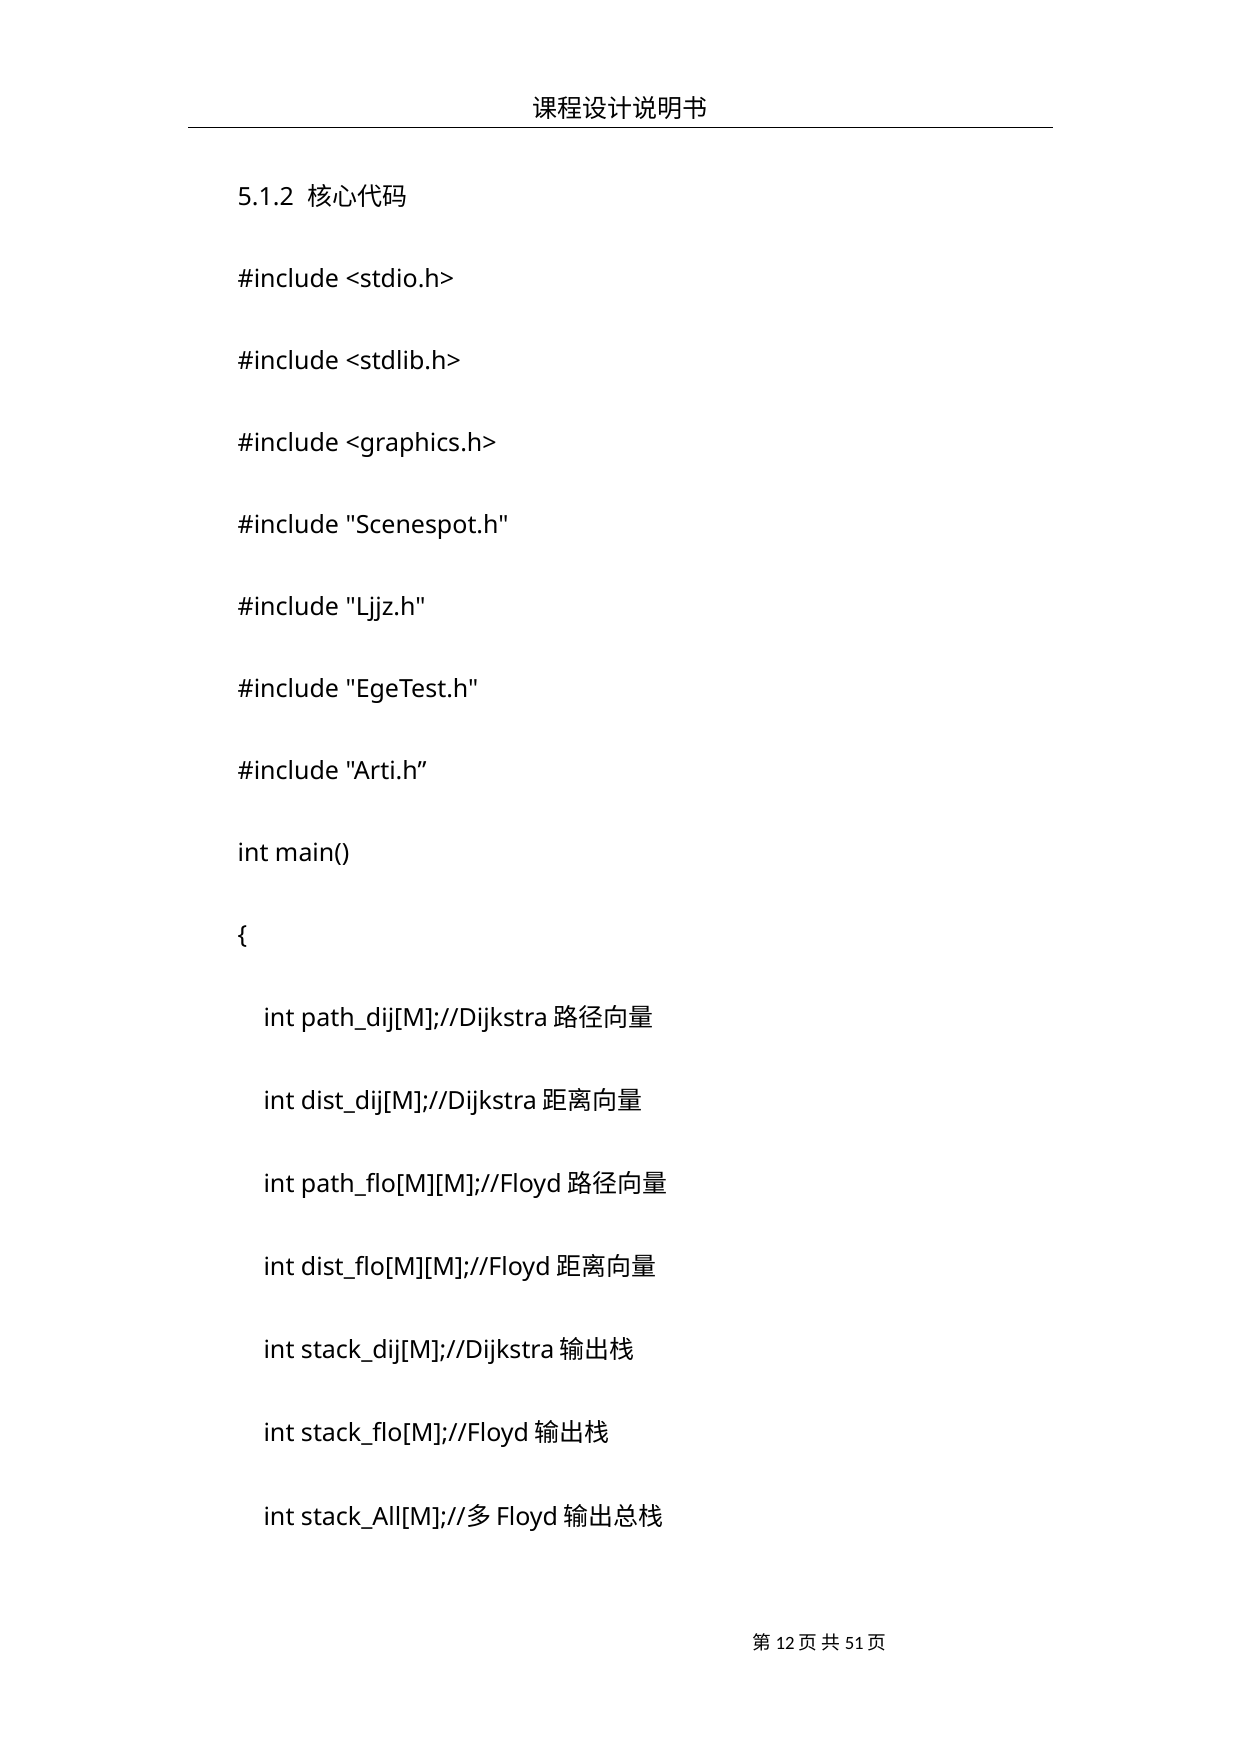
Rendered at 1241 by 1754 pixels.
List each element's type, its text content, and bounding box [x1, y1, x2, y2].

text int stack_All[M];//多Floyd输出总栈 [187, 1482, 1053, 1547]
text #include <stdio.h> [187, 245, 1053, 310]
text { [187, 901, 1053, 966]
text int stack_flo[M];//Floyd输出栈 [187, 1398, 1053, 1463]
text int stack_dij[M];//Dijkstra输出栈 [187, 1315, 1053, 1380]
text #include "EgeTest.h" [187, 655, 1053, 720]
text #include <graphics.h> [187, 409, 1053, 474]
text int main() [187, 819, 1053, 884]
text 5.1.2 核心代码 [187, 162, 1053, 227]
text #include "Scenespot.h" [187, 491, 1053, 556]
text int path_flo[M][M];//Floyd路径向量 [187, 1149, 1053, 1214]
text int path_dij[M];//Dijkstra路径向量 [187, 983, 1053, 1048]
text int dist_flo[M][M];//Floyd距离向量 [187, 1232, 1053, 1297]
text #include <stdlib.h> [187, 327, 1053, 392]
text #include "Arti.h” [187, 737, 1053, 802]
text #include "Ljjz.h" [187, 573, 1053, 638]
text int dist_dij[M];//Dijkstra距离向量 [187, 1066, 1053, 1131]
